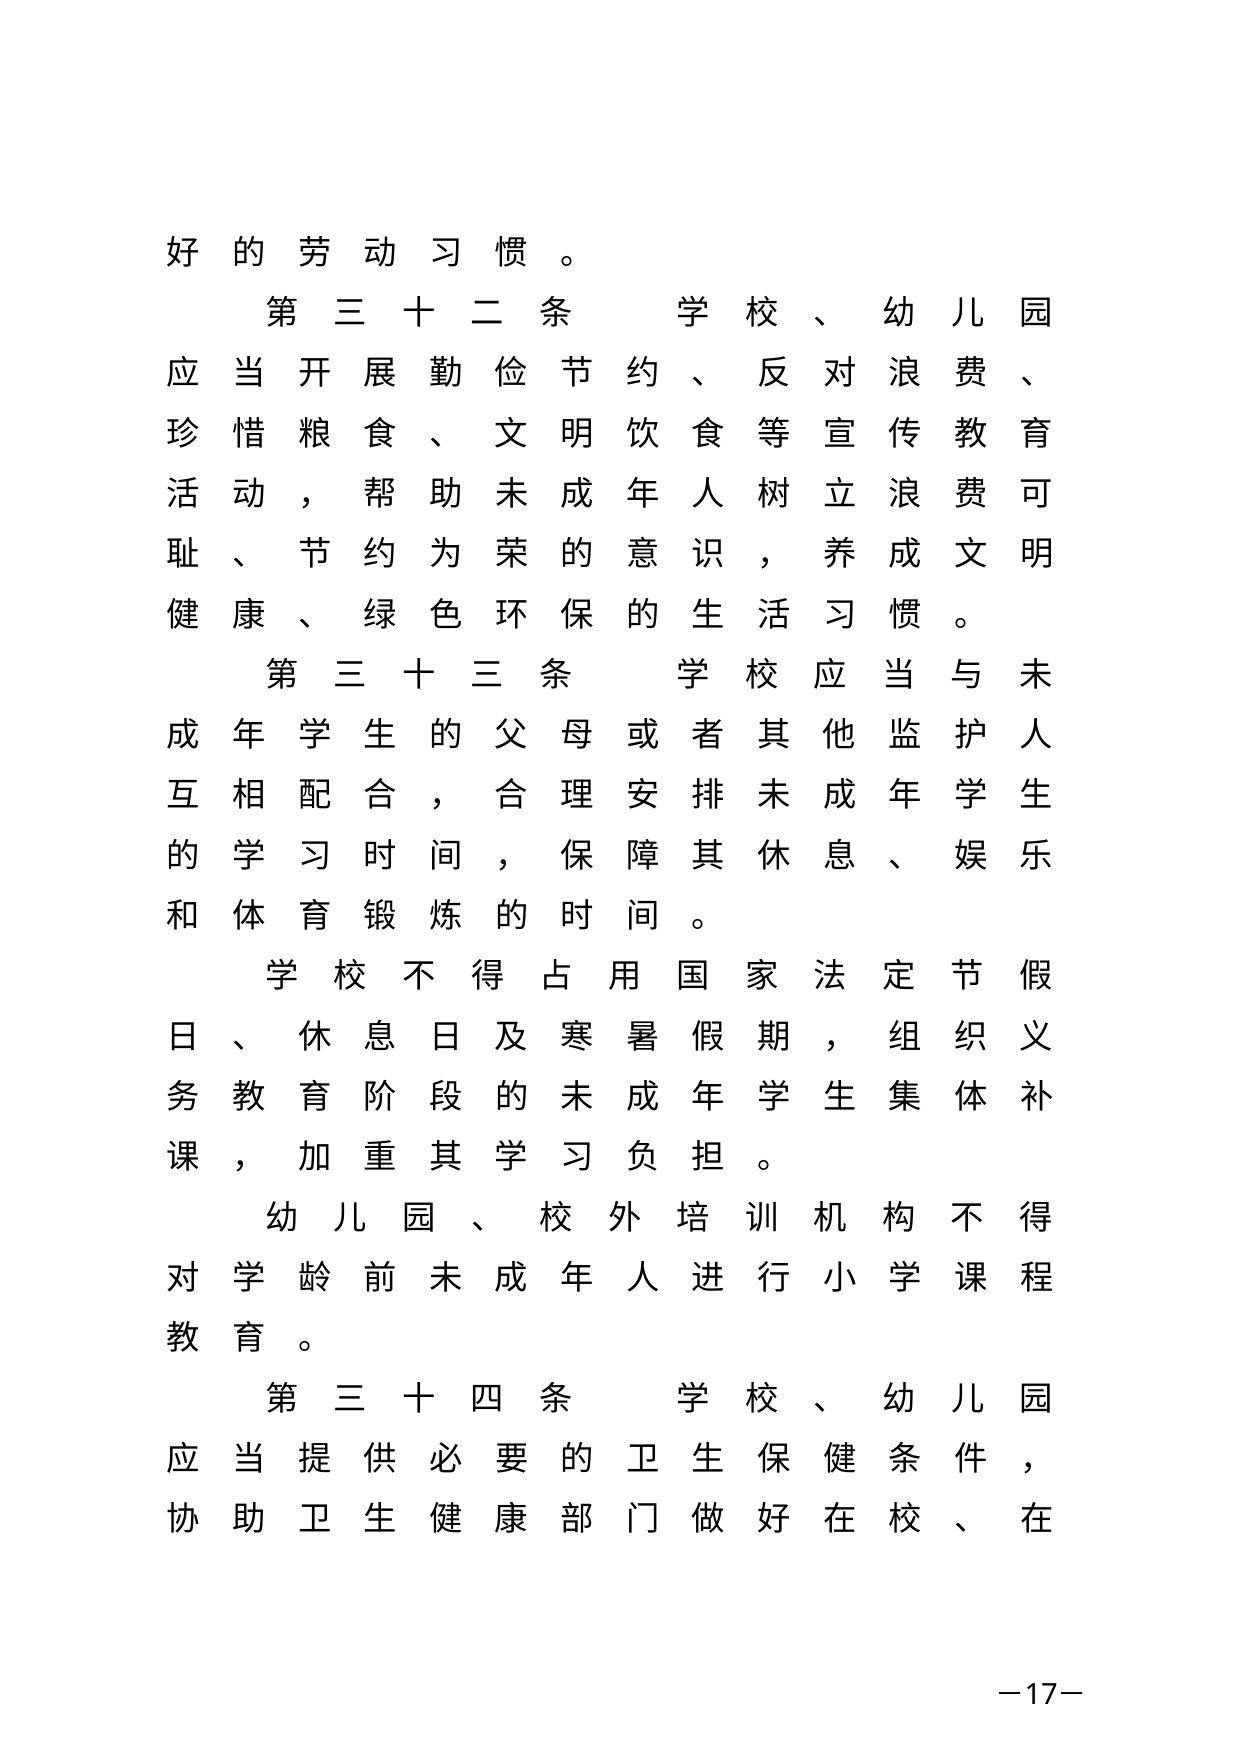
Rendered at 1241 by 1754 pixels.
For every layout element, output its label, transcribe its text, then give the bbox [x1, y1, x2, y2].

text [167, 1365, 1085, 1546]
text 幼儿园、校外培训机构不得对学龄前未成年人进行小学课程教育。 [167, 1184, 1085, 1365]
text 学校不得占用国家法定节假日、休息日及寒暑假期，组织义务教育阶段的未成年学生集体补课，加重其学习负担。 [167, 943, 1085, 1184]
text 第三十二条 学校、幼儿园应当开展勤俭节约、反对浪费、珍惜粮食、文明饮食等宣传教育活动，帮助未成年人树立浪费可耻、节约为荣的意识，养成文明健康、绿色环保的生活习惯。 [167, 280, 1085, 642]
text 第三十三条 学校应当与未成年学生的父母或者其他监护人互相配合，合理安排未成年学生的学习时间，保障其休息、娱乐和体育锻炼的时间。 [167, 642, 1085, 943]
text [167, 219, 1085, 280]
